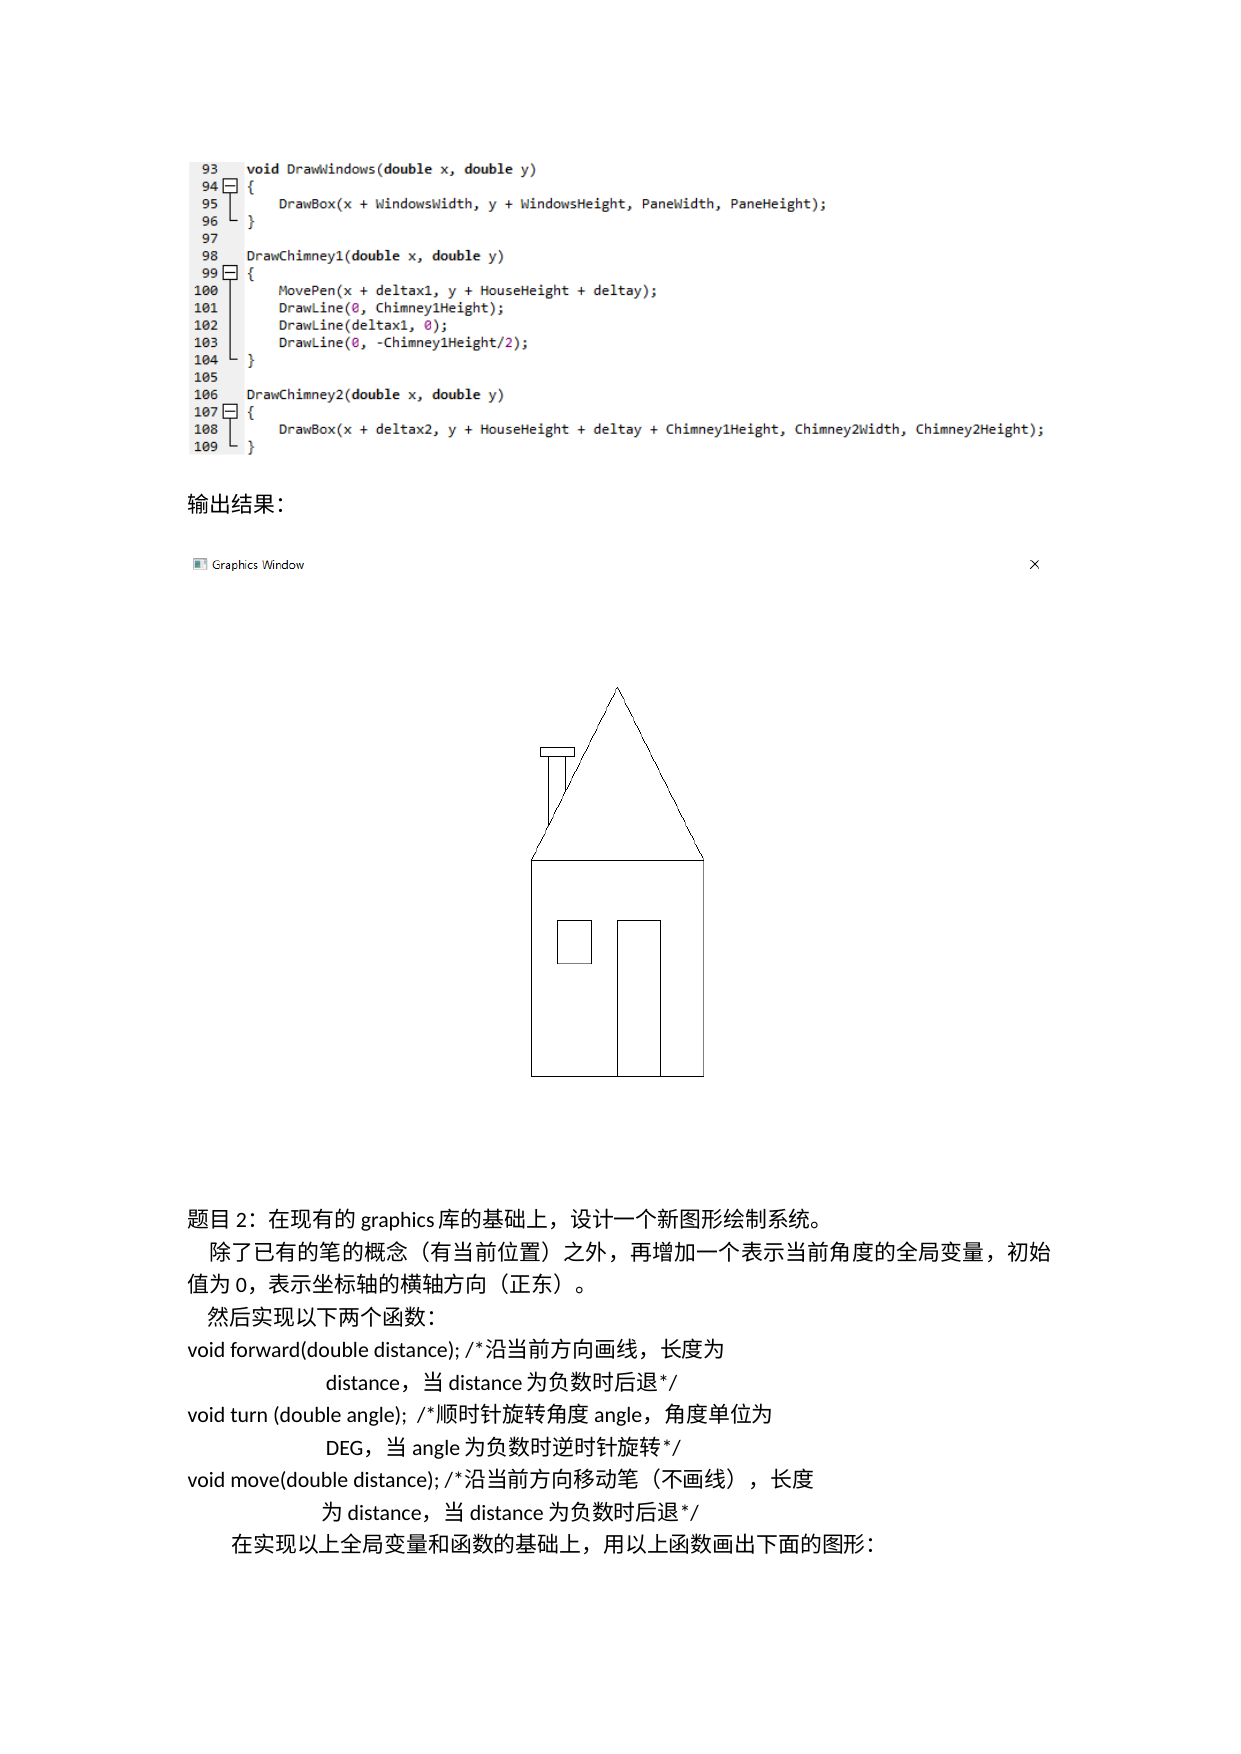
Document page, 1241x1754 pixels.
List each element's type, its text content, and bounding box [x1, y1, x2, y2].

text distance，当distance为负数时后退*/ [187, 1364, 1053, 1397]
text void forward(double distance); /*沿当前方向画线，长度为 [187, 1332, 1053, 1364]
text void turn (double angle); /*顺时针旋转角度angle，角度单位为 [187, 1397, 1053, 1429]
text 为distance，当distance为负数时后退*/ [187, 1494, 1053, 1527]
text 题目2：在现有的graphics库的基础上，设计一个新图形绘制系统。 [187, 1202, 1053, 1234]
text DEG，当angle为负数时逆时针旋转*/ [187, 1429, 1053, 1462]
text 然后实现以下两个函数： [187, 1299, 1053, 1332]
picture [187, 162, 1053, 457]
picture [187, 552, 1047, 1184]
text 在实现以上全局变量和函数的基础上，用以上函数画出下面的图形： [187, 1527, 1053, 1559]
text 除了已有的笔的概念（有当前位置）之外，再增加一个表示当前角度的全局变量，初始值为0，表示坐标轴的横轴方向（正东）。 [187, 1234, 1053, 1299]
list 输出结果： [187, 487, 1053, 519]
text void move(double distance); /*沿当前方向移动笔（不画线），长度 [187, 1462, 1053, 1494]
